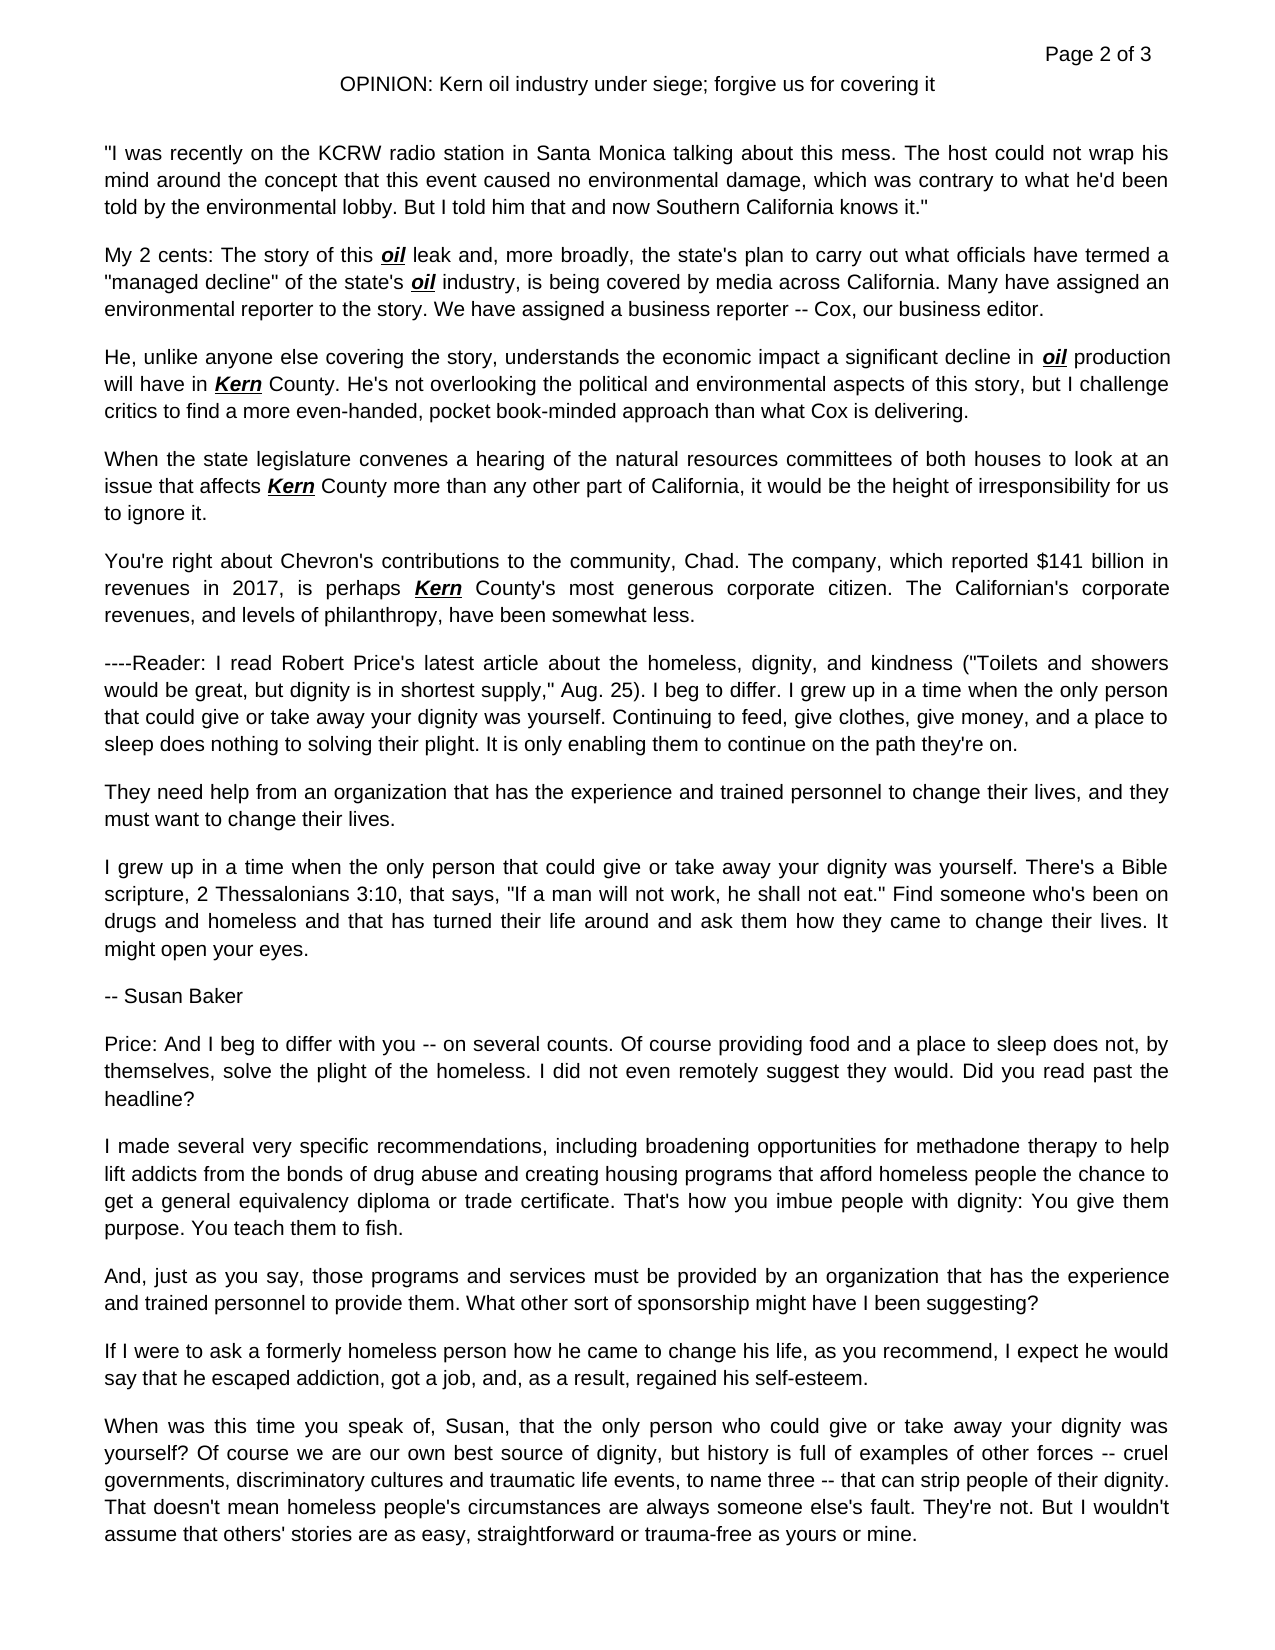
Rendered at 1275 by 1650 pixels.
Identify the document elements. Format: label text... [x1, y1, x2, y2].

text "I was recently on the KCRW radio station in Santa Monica talking about this mess. The host could not wrap his mind around the concept that this event caused no environmental damage, which was contrary to what he'd been told by the environmental lobby. But I told him that and now Southern California knows it." [104, 137, 1171, 219]
text ----Reader: I read Robert Price's latest article about the homeless, dignity, and kindness ("Toilets and showers would be great, but dignity is in shortest supply," Aug. 25). I beg to differ. I grew up in a time when the only person that could give or take away your dignity was yourself. Continuing to feed, give clothes, give money, and a place to sleep does nothing to solving their plight. It is only enabling them to continue on the path they're on. [104, 648, 1171, 756]
text I made several very specific recommendations, including broadening opportunities for methadone therapy to help lift addicts from the bonds of drug abuse and creating housing programs that afford homeless people the chance to get a general equivalency diploma or trade certificate. That's how you imbue people with dignity: You give them purpose. You teach them to fish. [104, 1131, 1171, 1239]
text And, just as you say, those programs and services must be provided by an organization that has the experience and trained personnel to provide them. What other sort of sponsorship might have I been suggesting? [104, 1260, 1171, 1314]
text If I were to ask a formerly homeless person how he came to change his life, as you recommend, I expect he would say that he escaped addiction, got a job, and, as a result, regained his self-esteem. [104, 1335, 1171, 1389]
text You're right about Chevron's contributions to the community, Chad. The company, which reported $141 billion in revenues in 2017, is perhaps Kern County's most generous corporate citizen. The Californian's corporate revenues, and levels of philanthropy, have been somewhat less. [104, 546, 1171, 627]
text Price: And I beg to differ with you -- on several counts. Of course providing food and a place to sleep does not, by themselves, solve the plight of the homeless. I did not even remotely suggest they would. Did you read past the headline? [104, 1029, 1171, 1110]
text When was this time you speak of, Susan, that the only person who could give or take away your dignity was yourself? Of course we are our own best source of dignity, but history is full of examples of other forces -- cruel governments, discriminatory cultures and traumatic life events, to name three -- that can strip people of their dignity. That doesn't mean homeless people's circumstances are always someone else's fault. They're not. But I wouldn't assume that others' stories are as easy, straightforward or trauma-free as yours or mine. [104, 1410, 1171, 1546]
text When the state legislature convenes a hearing of the natural resources committees of both houses to look at an issue that affects Kern County more than any other part of California, it would be the height of irresponsibility for us to ignore it. [104, 444, 1171, 525]
text My 2 cents: The story of this oil leak and, more broadly, the state's plan to carry out what officials have termed a "managed decline" of the state's oil industry, is being covered by media across California. Many have assigned an environmental reporter to the story. We have assigned a business reporter -- Cox, our business editor. [104, 239, 1171, 321]
text -- Susan Baker [104, 981, 1171, 1008]
text I grew up in a time when the only person that could give or take away your dignity was yourself. There's a Bible scripture, 2 Thessalonians 3:10, that says, "If a man will not work, he shall not eat." Find someone who's been on drugs and homeless and that has turned their life around and ask them how they came to change their lives. It might open your eyes. [104, 852, 1171, 960]
text He, unlike anyone else covering the story, understands the economic impact a significant decline in oil production will have in Kern County. He's not overlooking the political and environmental aspects of this story, but I challenge critics to find a more even-handed, pocket book-minded approach than what Cox is delivering. [104, 342, 1171, 423]
text They need help from an organization that has the experience and trained personnel to change their lives, and they must want to change their lives. [104, 777, 1171, 831]
